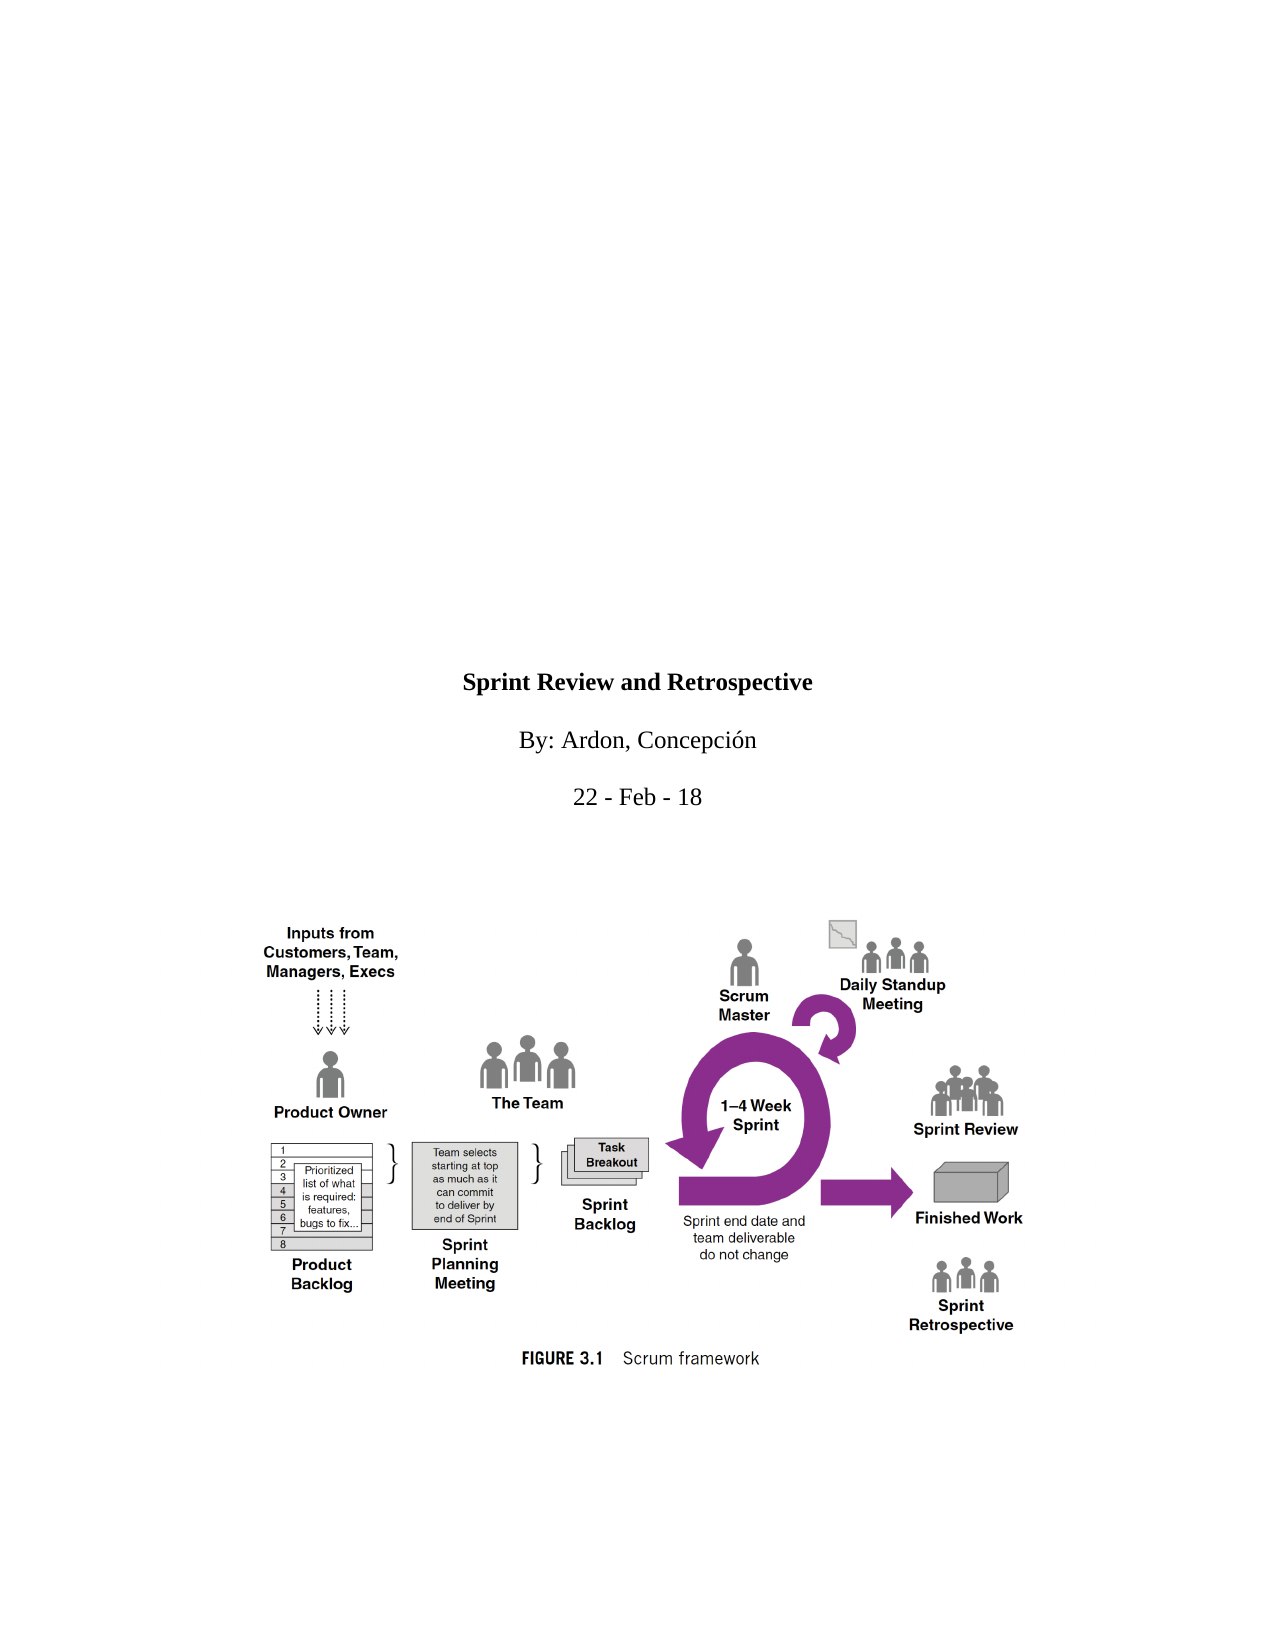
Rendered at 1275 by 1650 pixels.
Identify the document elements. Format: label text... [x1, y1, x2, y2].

text By: Ardon, Concepción [150, 725, 1125, 754]
text Sprint Review and Retrospective [150, 667, 1125, 696]
picture [150, 897, 1125, 1379]
text 22 - Feb - 18 [150, 782, 1125, 811]
